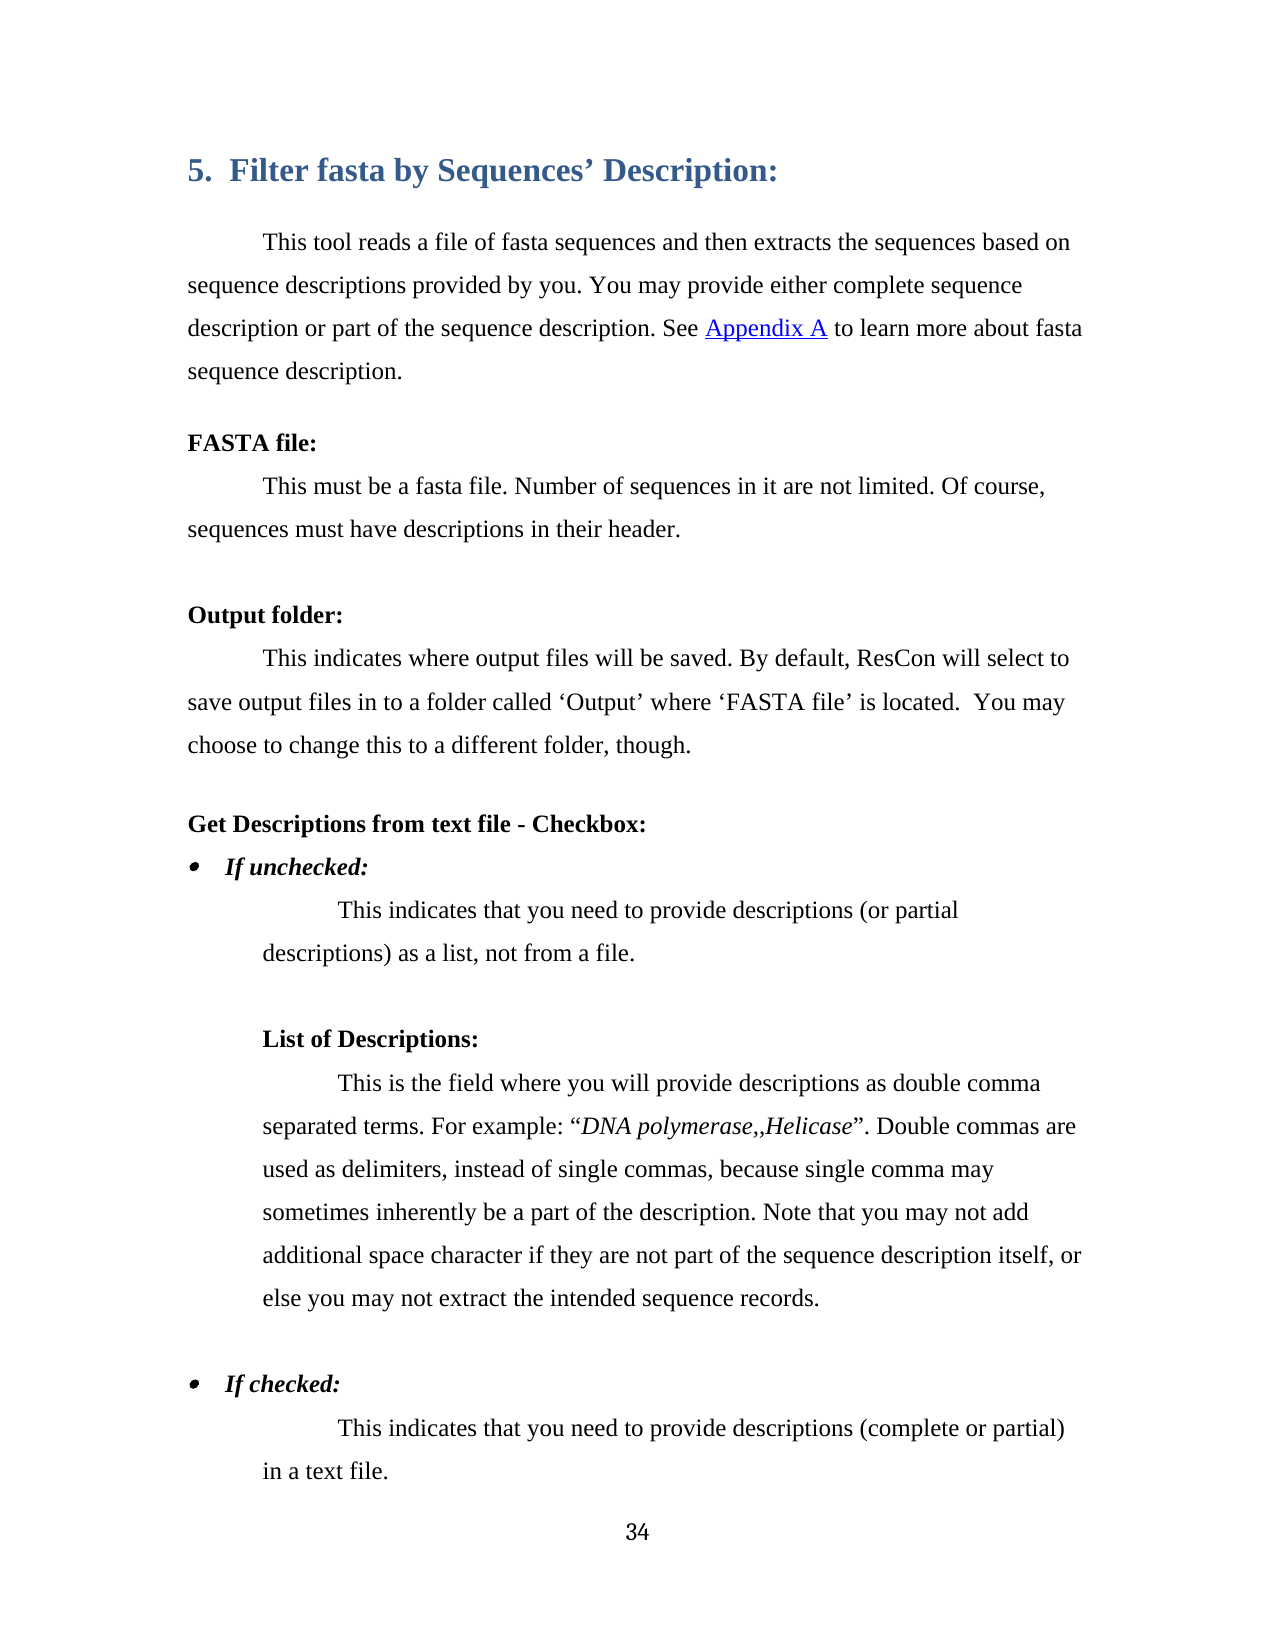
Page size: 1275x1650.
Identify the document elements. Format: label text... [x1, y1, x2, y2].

text This indicates where output files will be saved. By default, ResCon will select to save output files in to a folder called ‘Output’ where ‘FASTA file’ is located. You may choose to change this to a different folder, though. [187, 643, 1087, 758]
list If unchecked: [187, 852, 1087, 881]
text This is the field where you will provide descriptions as double comma separated terms. For example: “DNA polymerase,,Helicase”. Double commas are used as delimiters, instead of single commas, because single comma may sometimes inherently be a part of the description. Note that you may not add additional space character if they are not part of the sequence description itself, or else you may not extract the intended sequence records. [262, 1068, 1087, 1312]
list If checked: [187, 1369, 1087, 1398]
text Output folder: [187, 600, 1087, 629]
text Get Descriptions from text file - Checkbox: [187, 809, 1087, 838]
subtitle 5. Filter fasta by Sequences’ Description: [187, 150, 1087, 188]
text This tool reads a file of fasta sequences and then extracts the sequences based on sequence descriptions provided by you. You may provide either complete sequence description or part of the sequence description. See Appendix A to learn more about fasta sequence description. [187, 227, 1087, 385]
text This indicates that you need to provide descriptions (or partial descriptions) as a list, not from a file. [262, 895, 1087, 967]
text List of Descriptions: [187, 1024, 1087, 1053]
text This must be a fasta file. Number of sequences in it are not limited. Of course, sequences must have descriptions in their header. [187, 471, 1087, 543]
text This indicates that you need to provide descriptions (complete or partial) in a text file. [262, 1413, 1087, 1484]
text FASTA file: [187, 428, 1087, 457]
